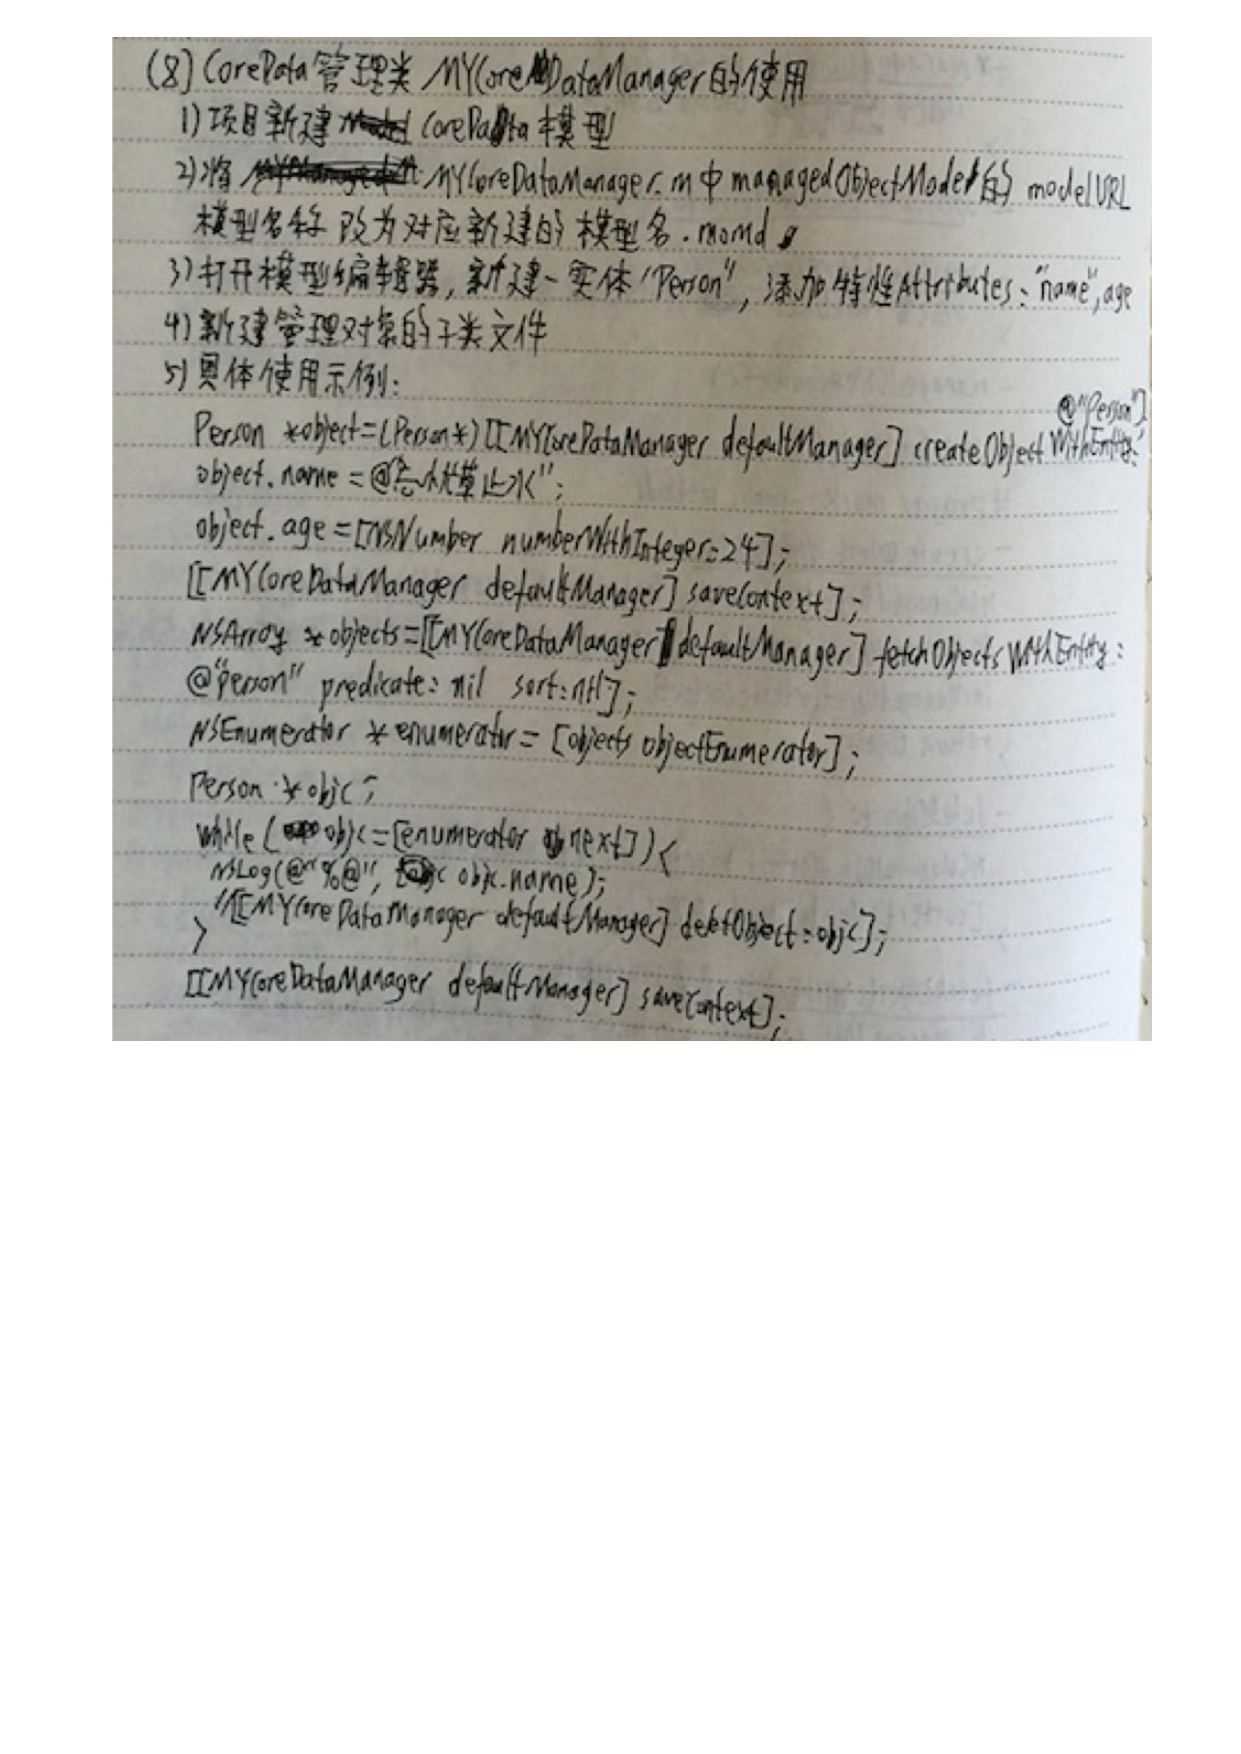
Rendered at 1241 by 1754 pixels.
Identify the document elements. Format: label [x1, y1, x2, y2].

picture [112, 37, 1152, 1041]
